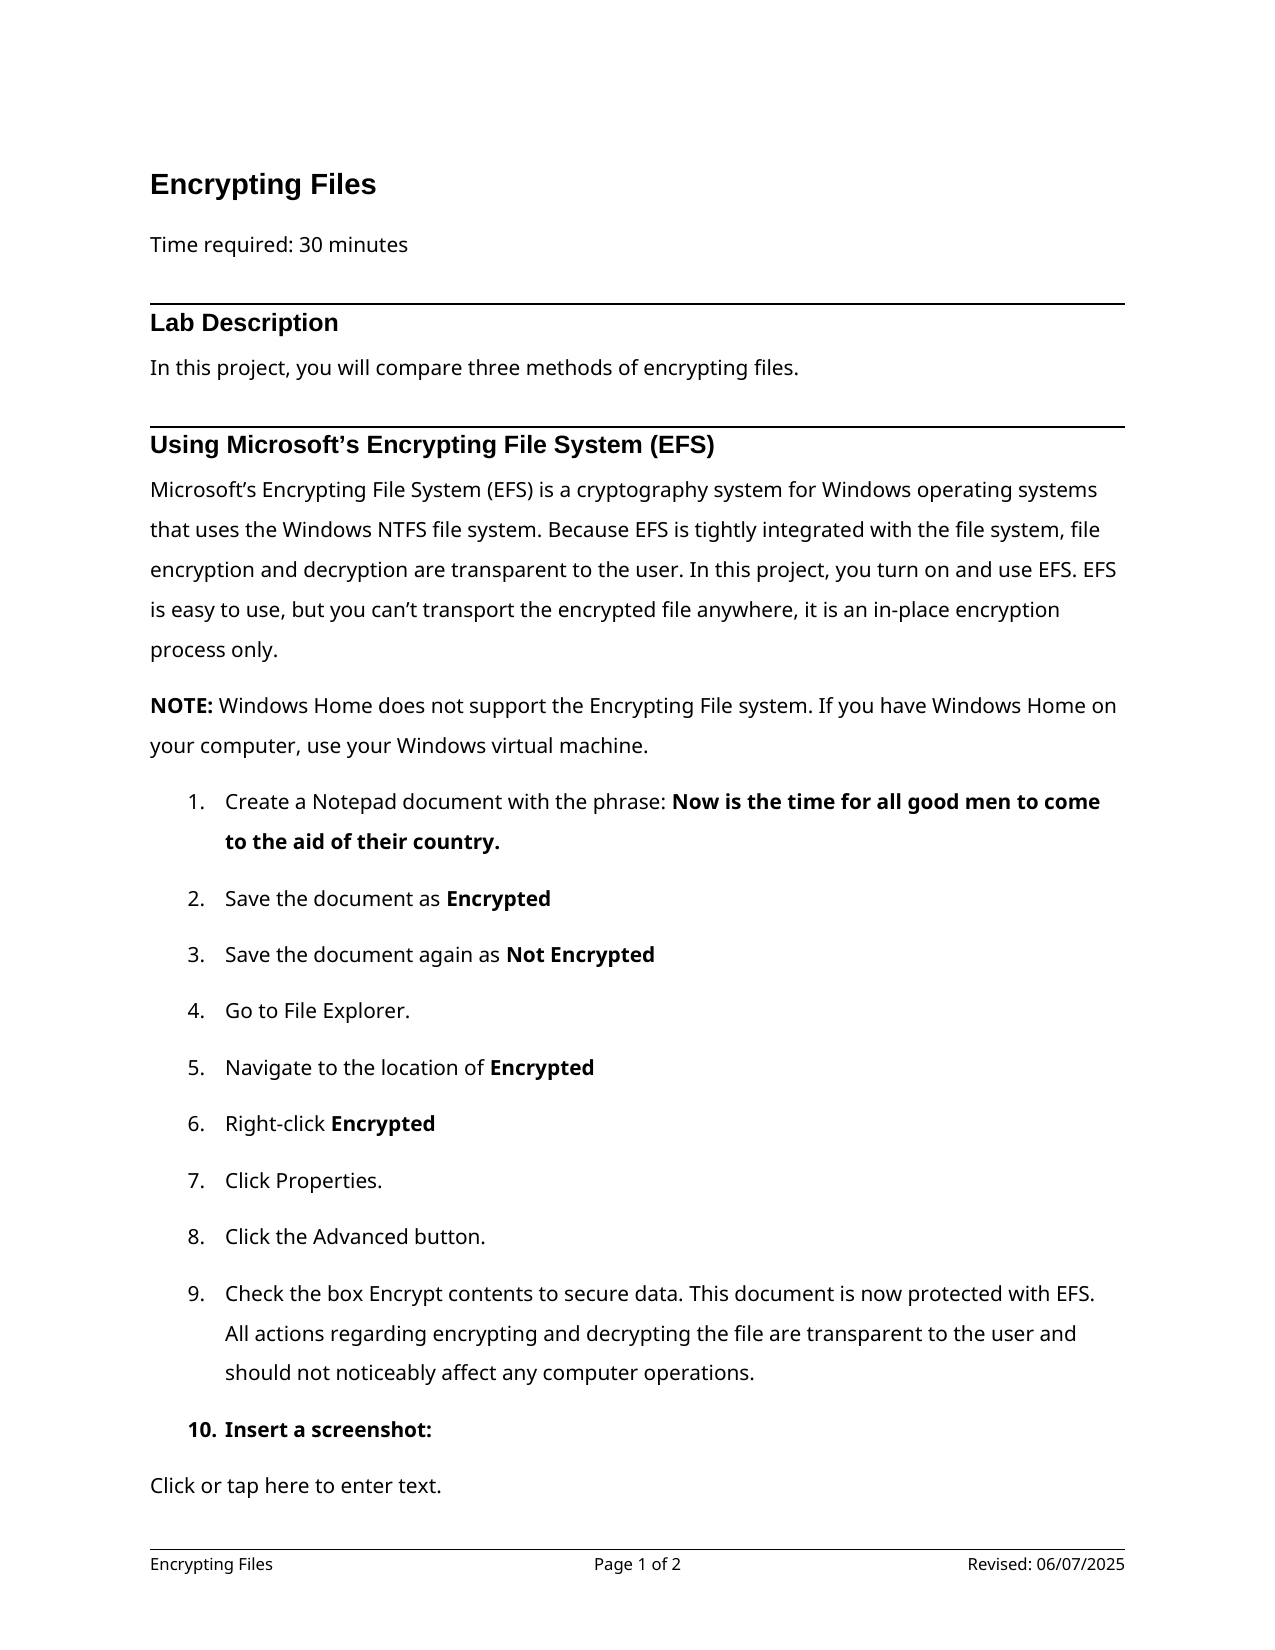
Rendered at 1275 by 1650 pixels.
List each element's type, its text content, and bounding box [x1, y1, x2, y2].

text Microsoft’s Encrypting File System (EFS) is a cryptography system for Windows operating systems that uses the Windows NTFS file system. Because EFS is tightly integrated with the file system, file encryption and decryption are transparent to the user. In this project, you turn on and use EFS. EFS is easy to use, but you can’t transport the encrypted file anywhere, it is an in-place encryption process only. [150, 476, 1125, 663]
list Go to File Explorer. [187, 997, 1125, 1025]
list Insert a screenshot: [187, 1415, 1125, 1443]
text Encrypting Files [150, 167, 1125, 200]
text Time required: 30 minutes [150, 230, 1125, 259]
list Create a Notepad document with the phrase: Now is the time for all good men to come to the aid of their country. [187, 787, 1125, 856]
list Click Properties. [187, 1166, 1125, 1194]
list Check the box Encrypt contents to secure data. This document is now protected with EFS. All actions regarding encrypting and decrypting the file are transparent to the user and should not noticeably affect any computer operations. [187, 1279, 1125, 1387]
text NOTE: Windows Home does not support the Encrypting File system. If you have Windows Home on your computer, use your Windows virtual machine. [150, 691, 1125, 759]
list Save the document as Encrypted [187, 884, 1125, 912]
list Click the Advanced button. [187, 1222, 1125, 1251]
subtitle Lab Description [150, 305, 1125, 336]
list Navigate to the location of Encrypted [187, 1053, 1125, 1082]
list Save the document again as Not Encrypted [187, 940, 1125, 969]
subtitle Using Microsoft’s Encrypting File System (EFS) [150, 428, 1125, 459]
text In this project, you will compare three methods of encrypting files. [150, 353, 1125, 381]
list Right-click Encrypted [187, 1109, 1125, 1138]
